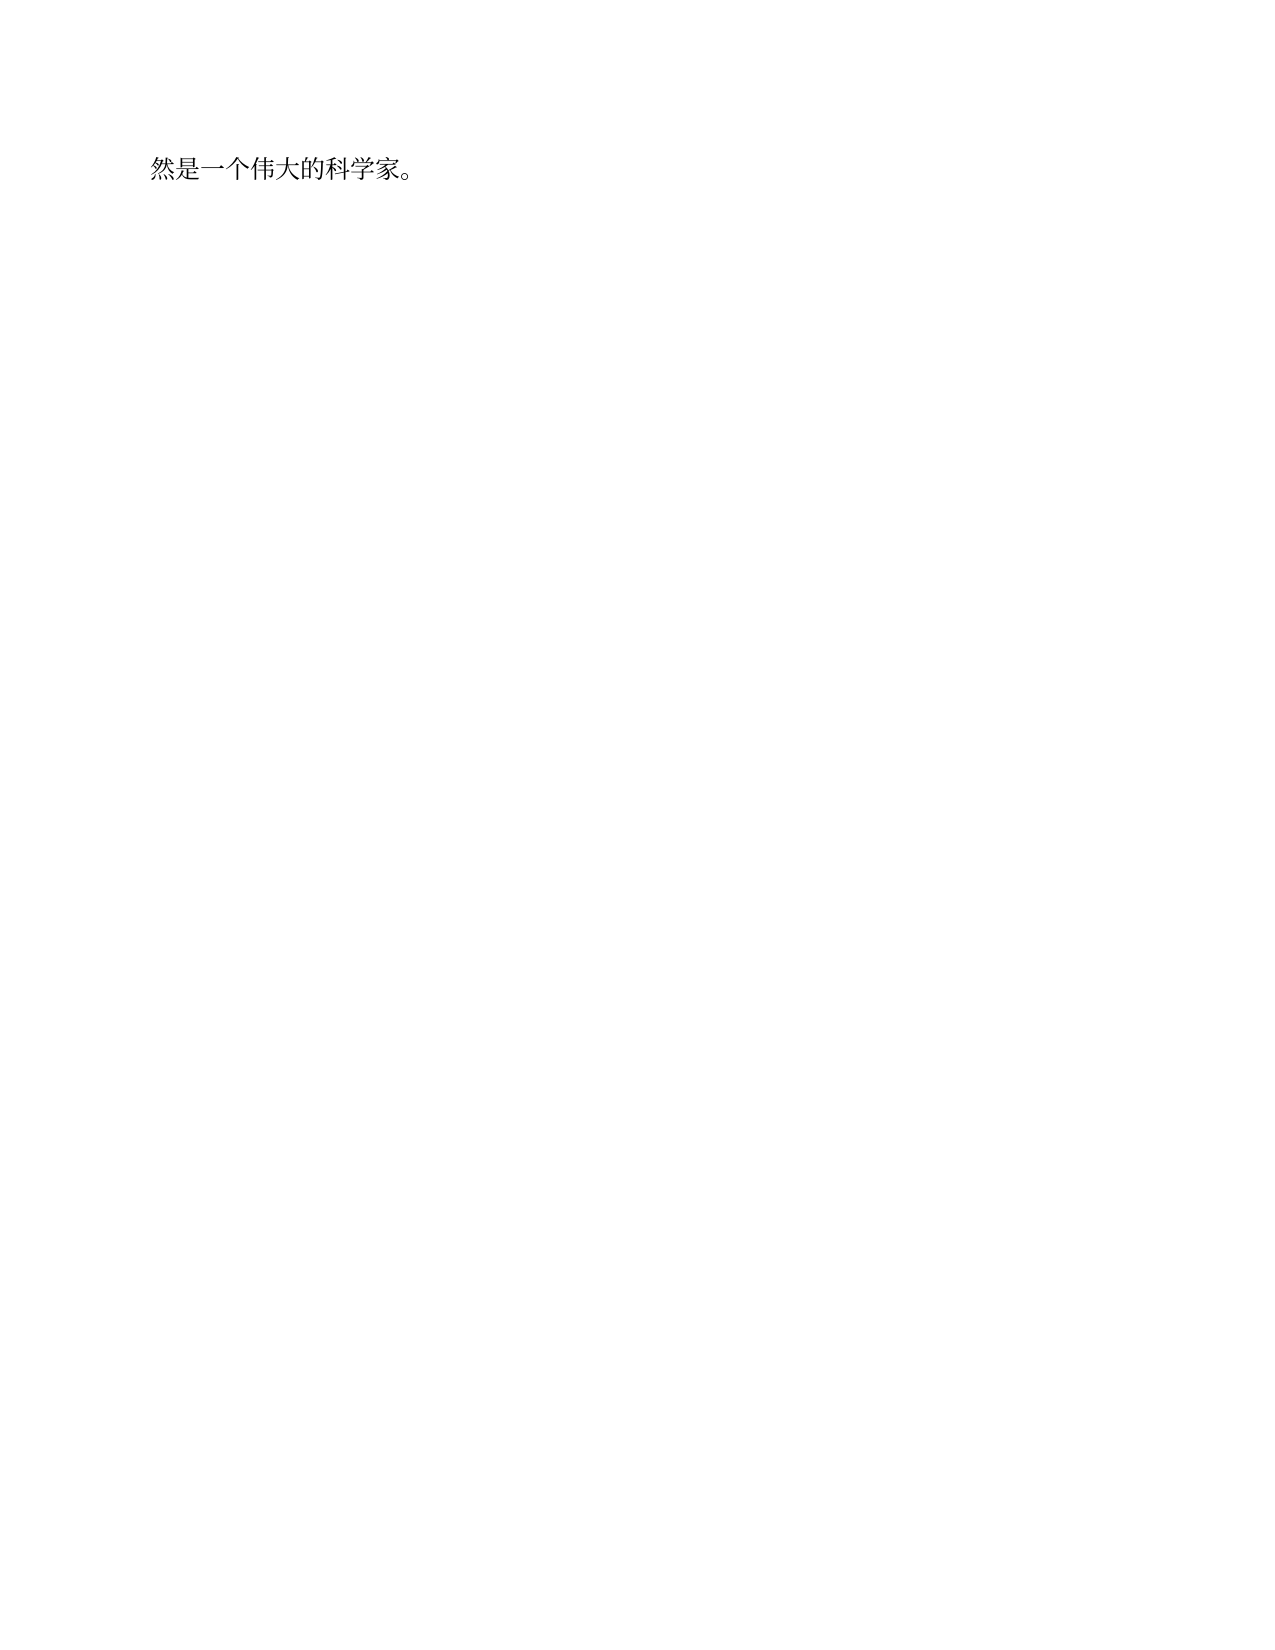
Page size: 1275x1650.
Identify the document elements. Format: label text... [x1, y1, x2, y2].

text 然是一个伟大的科学家。 [150, 150, 1125, 186]
